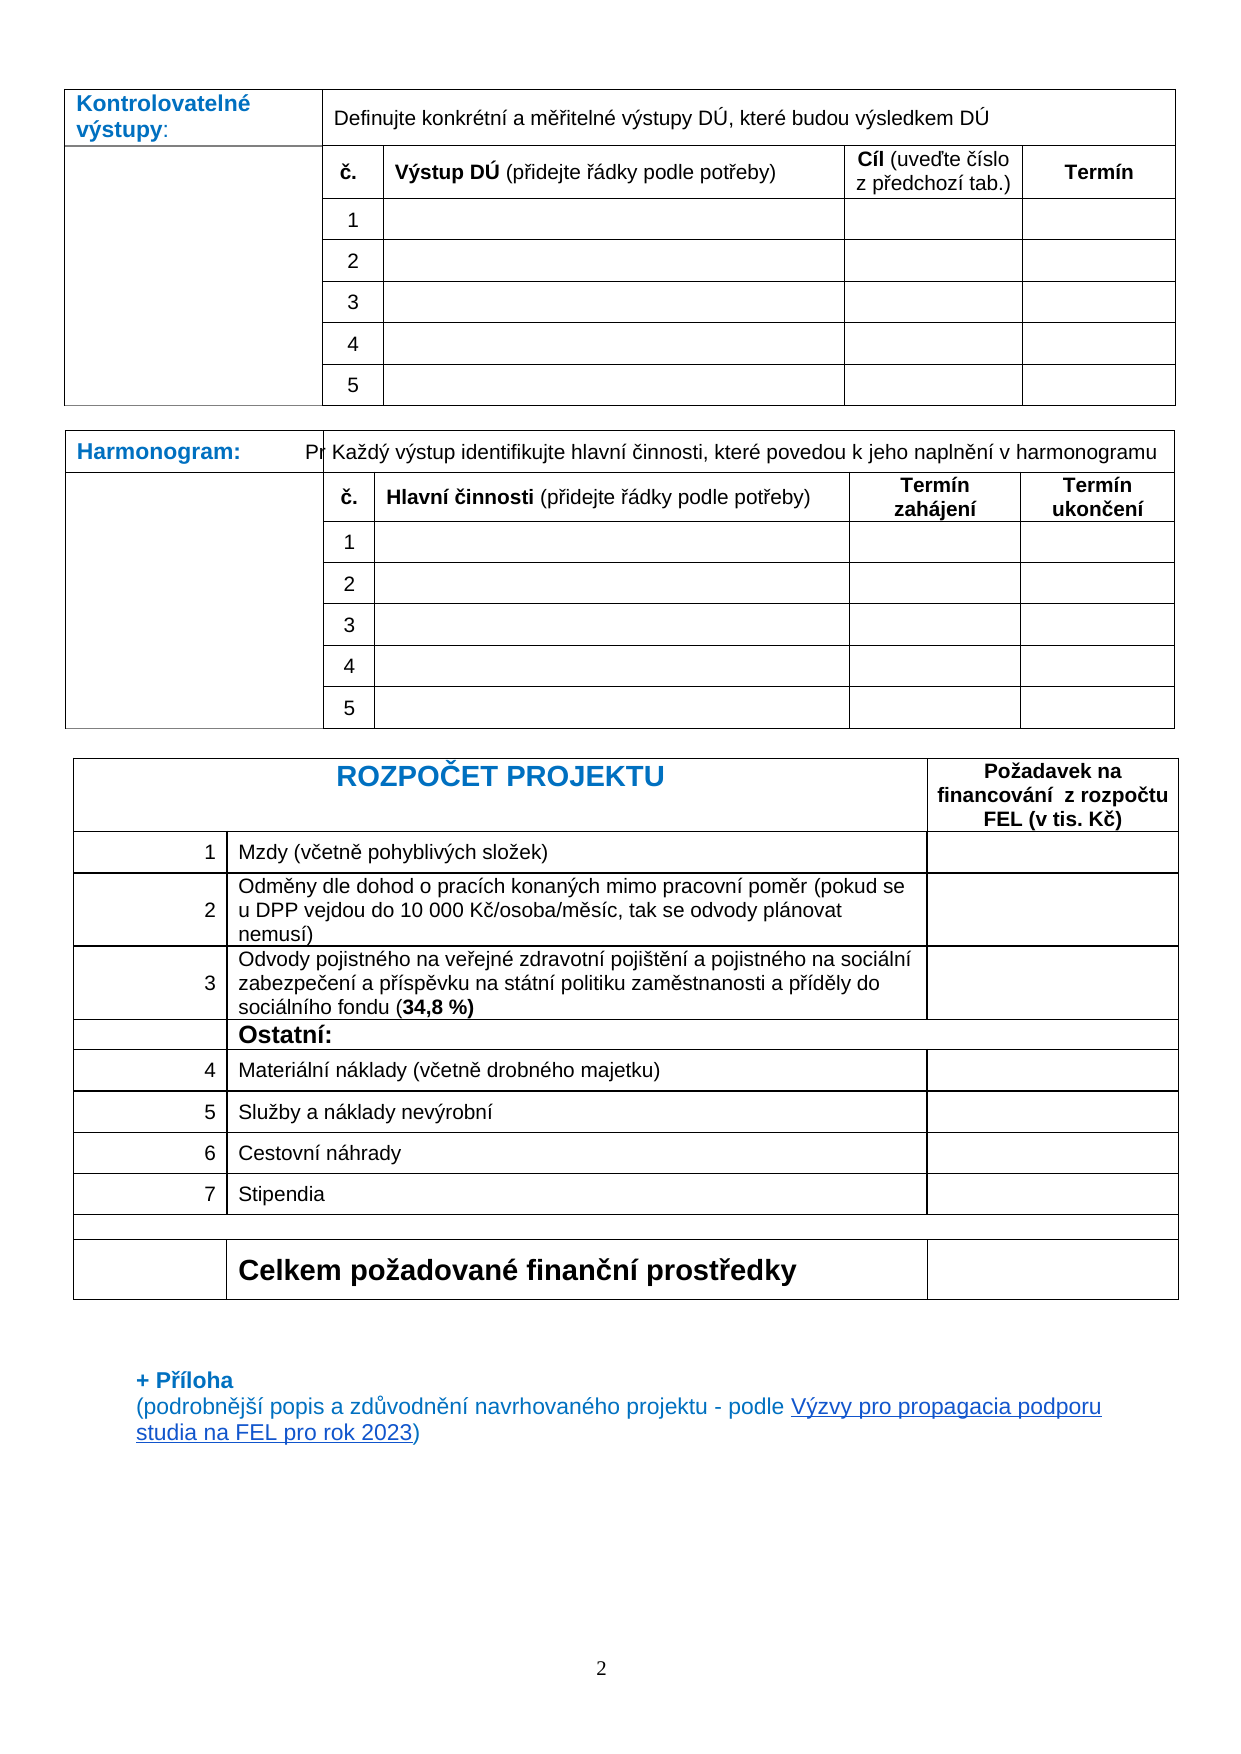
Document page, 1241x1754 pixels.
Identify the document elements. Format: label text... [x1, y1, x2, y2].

table_cell 2 [324, 563, 374, 603]
table_cell 2 [323, 240, 383, 281]
table_cell [845, 240, 1022, 281]
table_cell Ostatní: [228, 1020, 1178, 1049]
table_cell [384, 199, 844, 239]
table_cell 4 [74, 1050, 226, 1090]
table_cell Stipendia [228, 1174, 926, 1214]
table_cell [1021, 604, 1174, 645]
text (podrobnější popis a zdůvodnění navrhovaného projektu - podle Výzvy pro propagacia podporu studia na FEL pro rok 2023) [136, 1393, 1104, 1446]
table_cell [928, 1092, 1178, 1131]
table_cell [928, 1240, 1178, 1298]
table_header Definujte konkrétní a měřitelné výstupy DÚ, které budou výsledkem DÚ [323, 90, 1175, 145]
table_cell Termín ukončení [1021, 473, 1174, 521]
table_cell [845, 199, 1022, 239]
table_cell č. [324, 473, 374, 521]
table_cell [850, 563, 1020, 603]
table_cell [850, 687, 1020, 727]
table_cell [375, 563, 849, 603]
table_cell Výstup DÚ (přidejte řádky podle potřeby) [384, 146, 844, 198]
table_cell [1023, 365, 1175, 405]
table_cell č. [323, 146, 383, 198]
table_cell [1021, 687, 1174, 727]
table_cell [845, 365, 1022, 405]
table_cell [1023, 199, 1175, 239]
table_cell 7 [74, 1174, 226, 1214]
table_cell Hlavní činnosti (přidejte řádky podle potřeby) [375, 473, 849, 521]
table_cell Odvody pojistného na veřejné zdravotní pojištění a pojistného na sociální zabezpečení a příspěvku na státní politiku zaměstnanosti a příděly do sociálního fondu (34,8 %) [228, 947, 926, 1019]
table_cell [928, 832, 1178, 872]
table_cell [850, 646, 1020, 686]
table_cell 3 [74, 947, 226, 1019]
table_cell Cestovní náhrady [228, 1133, 926, 1173]
table_cell Termín [1023, 146, 1175, 198]
table_cell Materiální náklady (včetně drobného majetku) [228, 1050, 926, 1090]
table_cell 6 [74, 1133, 226, 1173]
table_cell 1 [324, 522, 374, 562]
table_cell [375, 646, 849, 686]
table_cell [74, 1240, 226, 1298]
table_cell [375, 687, 849, 727]
table_cell [1021, 563, 1174, 603]
table_header Harmonogram: [66, 431, 323, 472]
table_cell Služby a náklady nevýrobní [228, 1092, 926, 1131]
table_cell [928, 874, 1178, 945]
table_header Kontrolovatelné výstupy: [65, 90, 322, 145]
text + Příloha [136, 1367, 1104, 1393]
table_cell [1023, 323, 1175, 363]
table_cell Cíl (uveďte číslo z předchozí tab.) [845, 146, 1022, 198]
table_cell Mzdy (včetně pohyblivých složek) [228, 832, 926, 872]
table_cell [850, 522, 1020, 562]
table_cell 1 [74, 832, 226, 872]
table_header Pr Každý výstup identifikujte hlavní činnosti, které povedou k jeho naplnění v harmonogramu [324, 431, 1174, 472]
table_cell 4 [324, 646, 374, 686]
table_cell 5 [74, 1092, 226, 1131]
table_cell [384, 282, 844, 322]
table_cell [74, 1020, 226, 1049]
table_cell Celkem požadované finanční prostředky [227, 1240, 927, 1298]
table_header ROZPOČET PROJEKTU [74, 759, 927, 831]
table_cell [375, 604, 849, 645]
table_cell [928, 1133, 1178, 1173]
table_cell [1023, 240, 1175, 281]
table_cell [928, 947, 1178, 1019]
table_cell [74, 1215, 1178, 1239]
table_cell Odměny dle dohod o pracích konaných mimo pracovní poměr (pokud se u DPP vejdou do 10 000 Kč/osoba/měsíc, tak se odvody plánovat nemusí) [228, 874, 926, 945]
table_cell [1021, 522, 1174, 562]
table_cell 4 [323, 323, 383, 363]
table_cell [375, 522, 849, 562]
table_cell [384, 240, 844, 281]
table_cell 3 [323, 282, 383, 322]
table_cell 3 [324, 604, 374, 645]
table_cell 5 [324, 687, 374, 727]
table_header Požadavek na financování z rozpočtu FEL (v tis. Kč) [928, 759, 1178, 831]
table_cell [1021, 646, 1174, 686]
table_cell [850, 604, 1020, 645]
table_cell [1023, 282, 1175, 322]
table_cell [66, 473, 323, 727]
table_cell [928, 1050, 1178, 1090]
table_cell [65, 147, 322, 405]
table_cell 2 [74, 874, 226, 945]
table_cell [928, 1174, 1178, 1214]
table_cell [845, 282, 1022, 322]
table_cell [845, 323, 1022, 363]
table_cell [384, 365, 844, 405]
table_cell [384, 323, 844, 363]
table_cell 5 [323, 365, 383, 405]
table_cell 1 [323, 199, 383, 239]
table_cell Termín zahájení [850, 473, 1020, 521]
